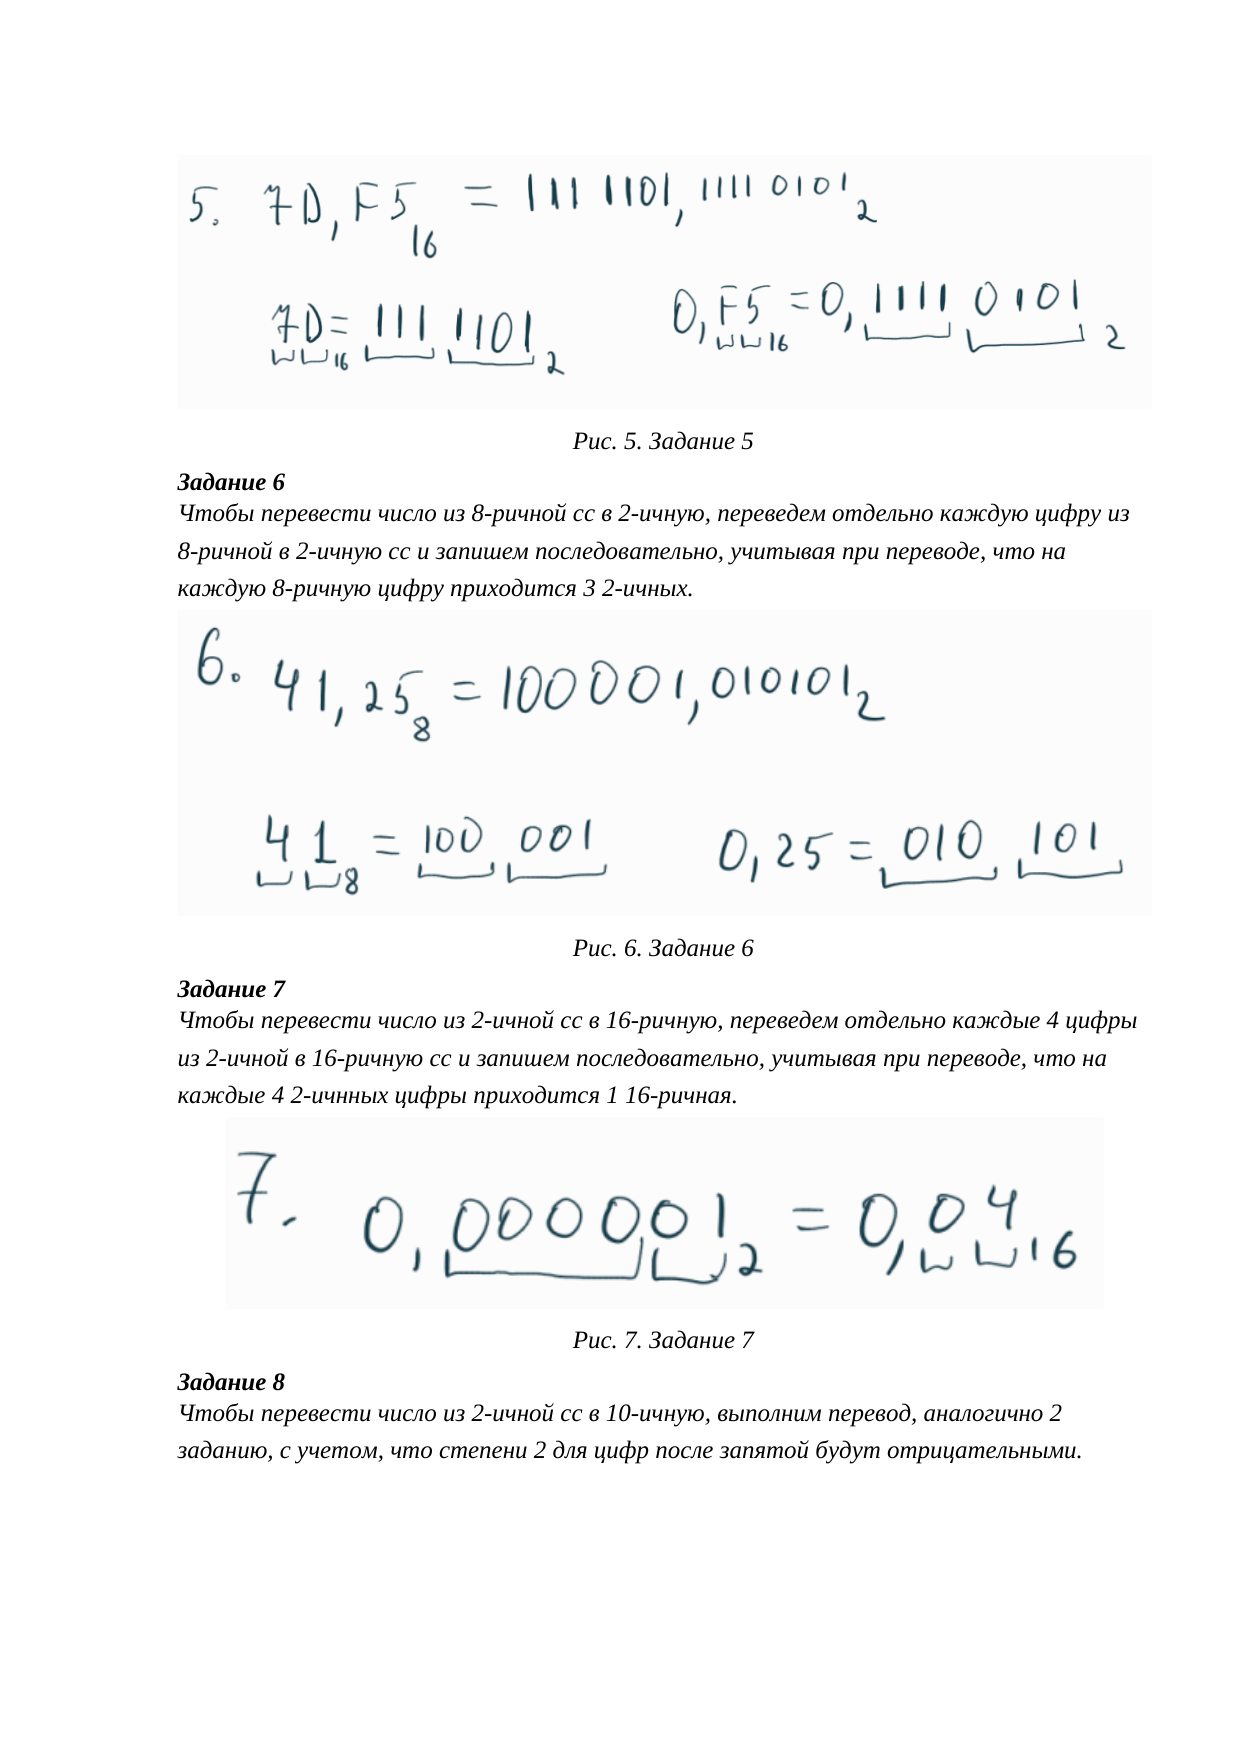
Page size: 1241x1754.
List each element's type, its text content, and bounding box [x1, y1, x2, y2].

subtitle Задание 6 [177, 467, 1152, 496]
text Рис. 5. Задание 5 [177, 409, 1152, 455]
subtitle Задание 7 [177, 974, 1152, 1003]
picture [225, 1117, 1104, 1309]
text Чтобы перевести число из 2-ичной сс в 10-ичную, выполним перевод, аналогично 2 заданию, с учетом, что степени 2 для цифр после запятой будут отрицательными. [177, 1398, 1152, 1464]
picture [177, 155, 1152, 409]
text Чтобы перевести число из 2-ичной сс в 16-ричную, переведем отдельно каждые 4 цифры из 2-ичной в 16-ричную сс и запишем последовательно, учитывая при переводе, что на каждые 4 2-ичнных цифры приходится 1 16-ричная. [177, 1006, 1152, 1109]
subtitle Задание 8 [177, 1367, 1152, 1396]
text Чтобы перевести число из 8-ричной сс в 2-ичную, переведем отдельно каждую цифру из 8-ричной в 2-ичную сс и запишем последовательно, учитывая при переводе, что на каждую 8-ричную цифру приходится 3 2-ичных. [177, 498, 1152, 602]
text Рис. 6. Задание 6 [177, 916, 1152, 962]
picture [177, 610, 1152, 916]
